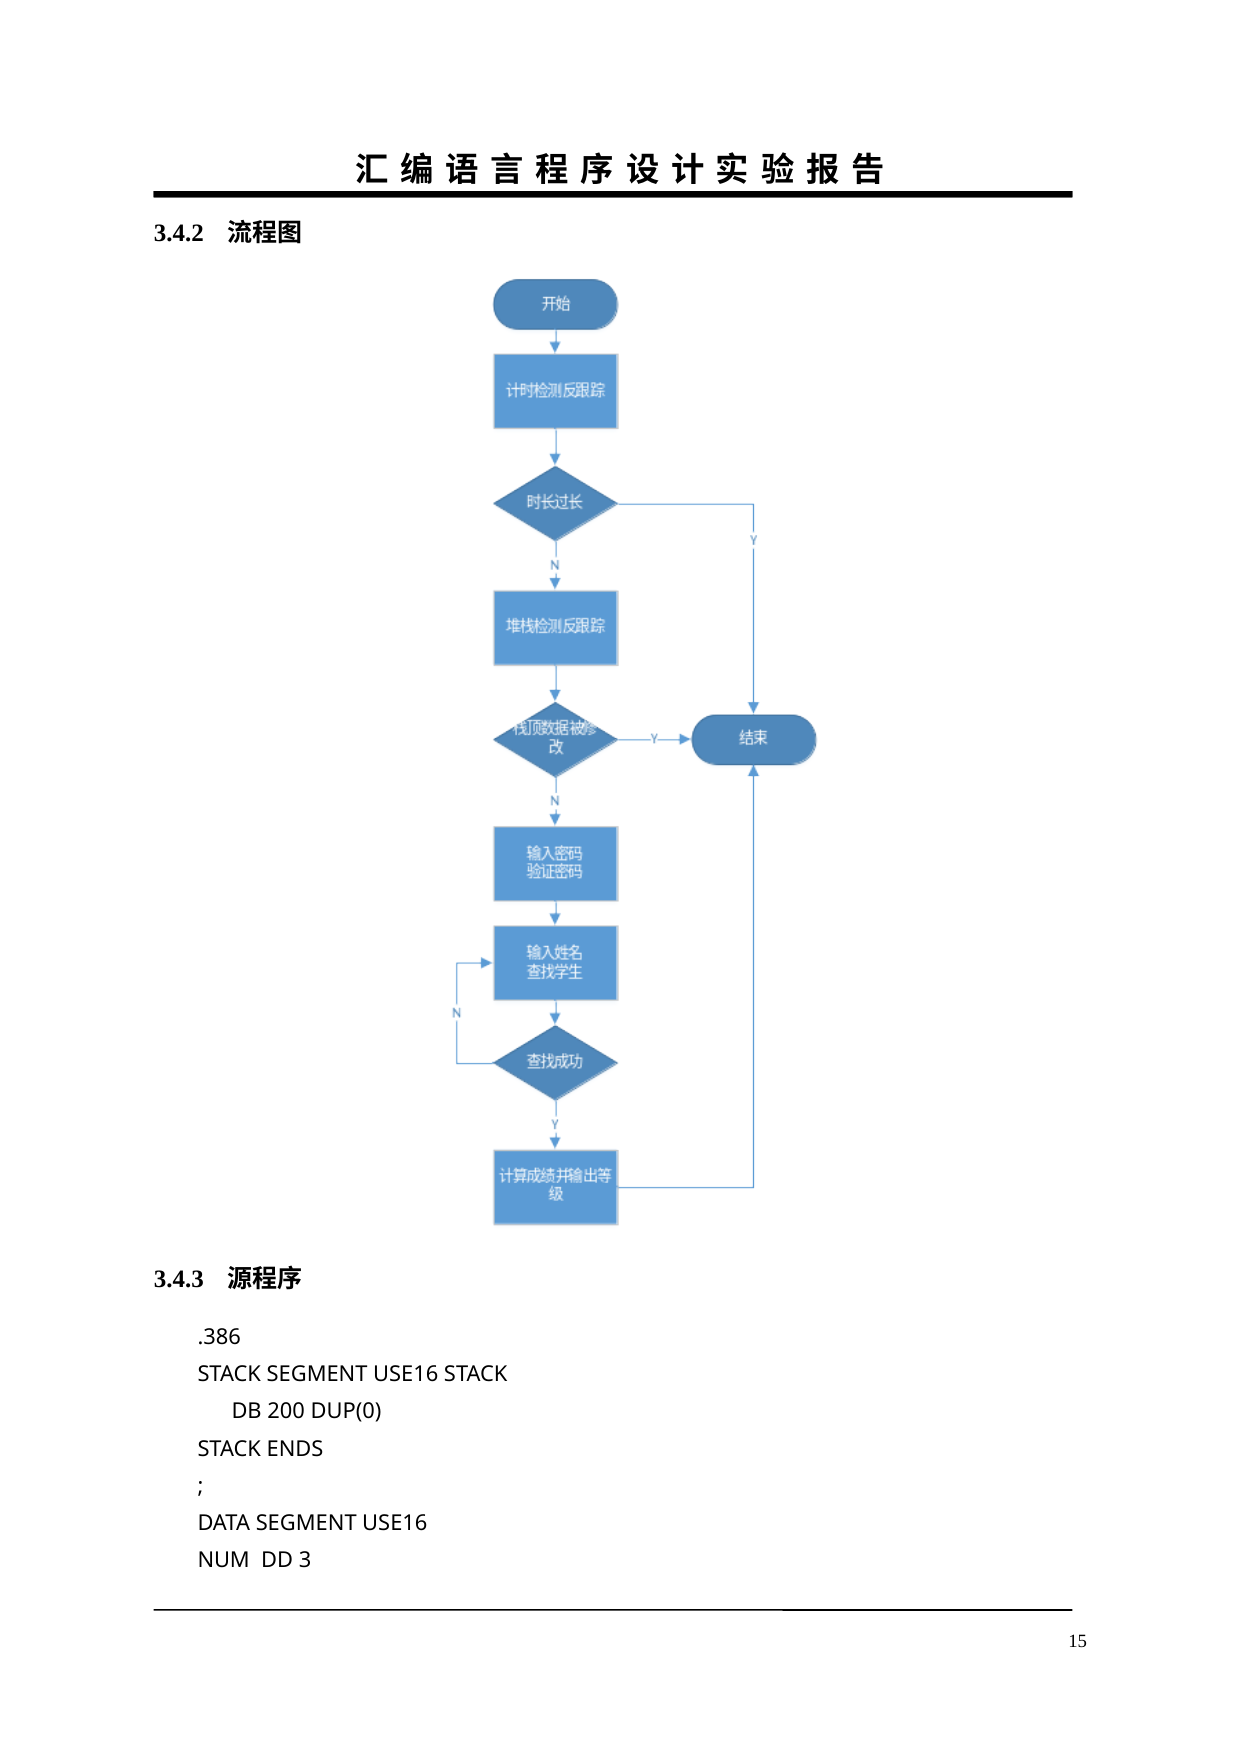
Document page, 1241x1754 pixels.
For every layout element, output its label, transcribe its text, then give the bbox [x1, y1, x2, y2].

text DB 200 DUP(0) [153, 1395, 1087, 1425]
subtitle 源程序 [153, 1258, 1087, 1294]
text .386 [153, 1321, 1087, 1351]
text NUM DD 3 [153, 1544, 1087, 1574]
text ; [153, 1470, 1087, 1499]
text STACK ENDS [153, 1432, 1087, 1462]
subtitle 流程图 [153, 213, 1087, 249]
text DATA SEGMENT USE16 [153, 1507, 1087, 1537]
text STACK SEGMENT USE16 STACK [153, 1358, 1087, 1388]
